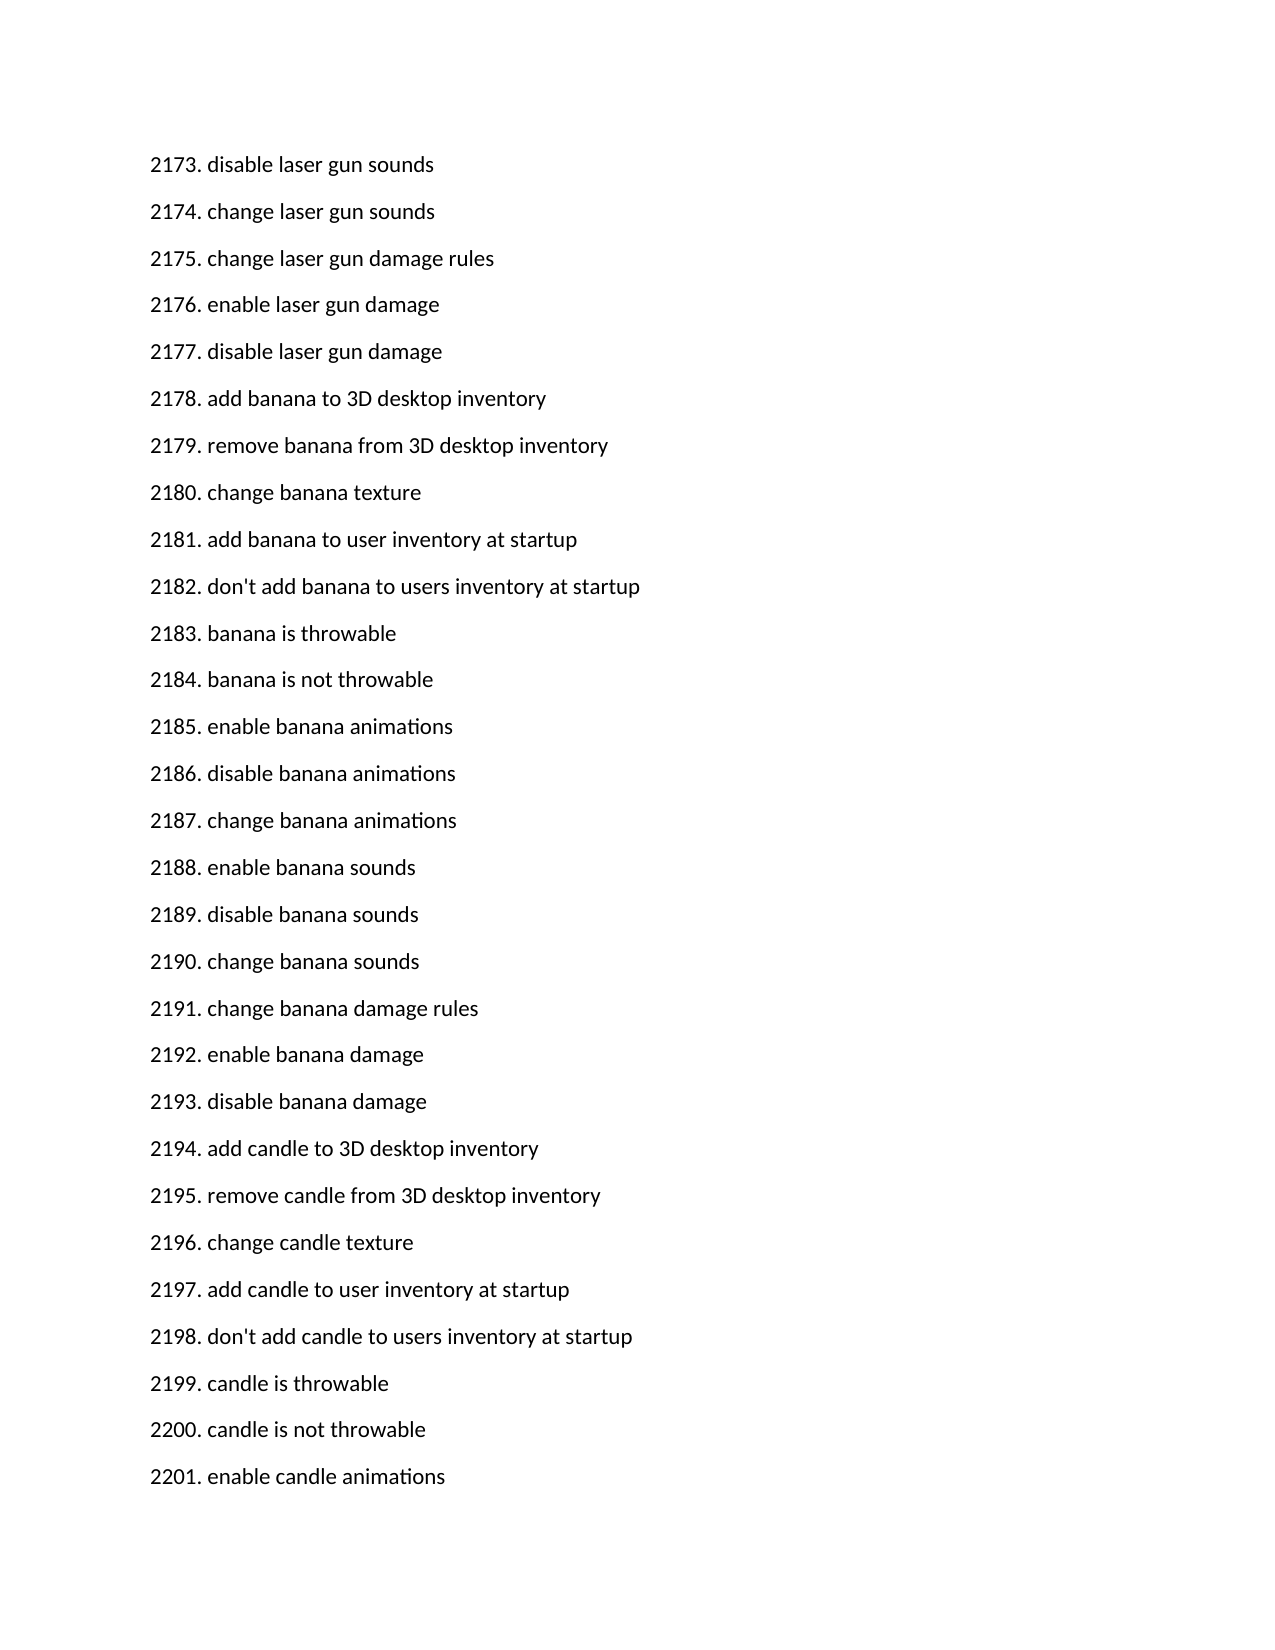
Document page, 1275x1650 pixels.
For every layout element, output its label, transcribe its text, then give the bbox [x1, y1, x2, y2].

text 2201. enable candle animations [150, 1462, 1125, 1491]
text 2180. change banana texture [150, 478, 1125, 506]
text 2195. remove candle from 3D desktop inventory [150, 1181, 1125, 1209]
text 2178. add banana to 3D desktop inventory [150, 384, 1125, 412]
text 2175. change laser gun damage rules [150, 244, 1125, 272]
text 2182. don't add banana to users inventory at startup [150, 572, 1125, 600]
text 2185. enable banana animations [150, 712, 1125, 741]
text 2199. candle is throwable [150, 1369, 1125, 1397]
text 2193. disable banana damage [150, 1087, 1125, 1116]
text 2194. add candle to 3D desktop inventory [150, 1134, 1125, 1162]
text 2186. disable banana animations [150, 759, 1125, 787]
text 2184. banana is not throwable [150, 666, 1125, 694]
text 2183. banana is throwable [150, 619, 1125, 647]
text 2197. add candle to user inventory at startup [150, 1275, 1125, 1303]
text 2189. disable banana sounds [150, 900, 1125, 928]
text 2200. candle is not throwable [150, 1416, 1125, 1444]
text 2192. enable banana damage [150, 1041, 1125, 1069]
text 2173. disable laser gun sounds [150, 150, 1125, 178]
text 2179. remove banana from 3D desktop inventory [150, 431, 1125, 459]
text 2187. change banana animations [150, 806, 1125, 834]
text 2177. disable laser gun damage [150, 337, 1125, 366]
text 2198. don't add candle to users inventory at startup [150, 1322, 1125, 1350]
text 2196. change candle texture [150, 1228, 1125, 1256]
text 2190. change banana sounds [150, 947, 1125, 975]
text 2174. change laser gun sounds [150, 197, 1125, 225]
text 2181. add banana to user inventory at startup [150, 525, 1125, 553]
text 2176. enable laser gun damage [150, 291, 1125, 319]
text 2188. enable banana sounds [150, 853, 1125, 881]
text 2191. change banana damage rules [150, 994, 1125, 1022]
